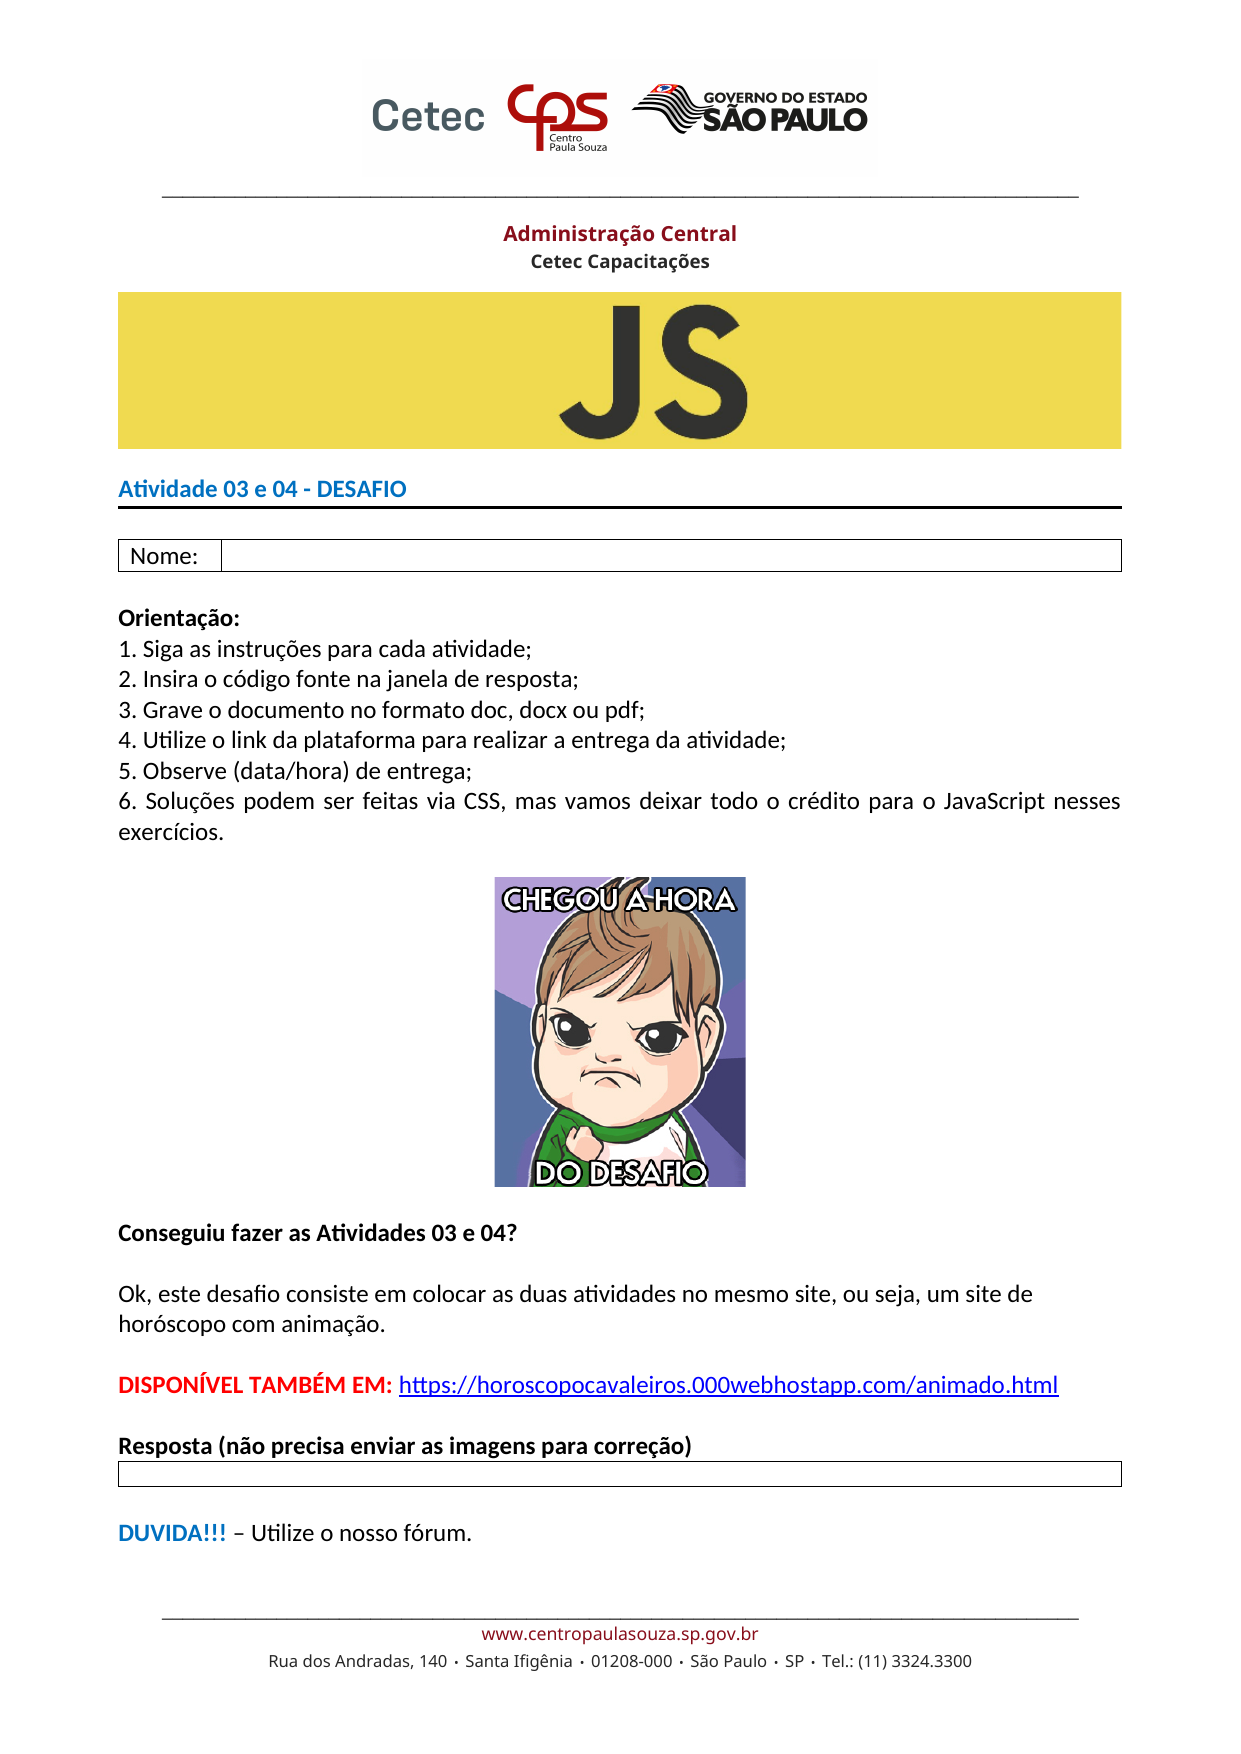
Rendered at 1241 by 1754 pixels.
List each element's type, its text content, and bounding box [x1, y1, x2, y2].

text Resposta (não precisa enviar as imagens para correção) [118, 1431, 1122, 1461]
text 6. Soluções podem ser feitas via CSS, mas vamos deixar todo o crédito para o JavaScript nesses exercícios. [118, 785, 1122, 846]
picture [118, 292, 1122, 449]
table_header Nome: [119, 540, 221, 571]
picture [362, 59, 878, 177]
text Ok, este desafio consiste em colocar as duas atividades no mesmo site, ou seja, um site de horóscopo com animação. [118, 1278, 1122, 1339]
text Conseguiu fazer as Atividades 03 e 04? [118, 1217, 1122, 1247]
text DISPONÍVEL TAMBÉM EM: https://horoscopocavaleiros.000webhostapp.com/animado.html [118, 1369, 1122, 1400]
table_header [222, 540, 1121, 571]
text DUVIDA!!! – Utilize o nosso fórum. [118, 1517, 1122, 1548]
text Atividade 03 e 04 - DESAFIO [118, 473, 1122, 506]
text Orientação: 1. Siga as instruções para cada atividade; 2. Insira o código fonte na janela de resposta; 3. Grave o documento no formato doc, docx ou pdf; 4. Utilize o link da plataforma para realizar a entrega da atividade; 5. Observe (data/hora) de entrega; [118, 602, 1122, 785]
table_header [1110, 1462, 1121, 1486]
table_header [119, 1462, 130, 1486]
picture [494, 877, 746, 1187]
